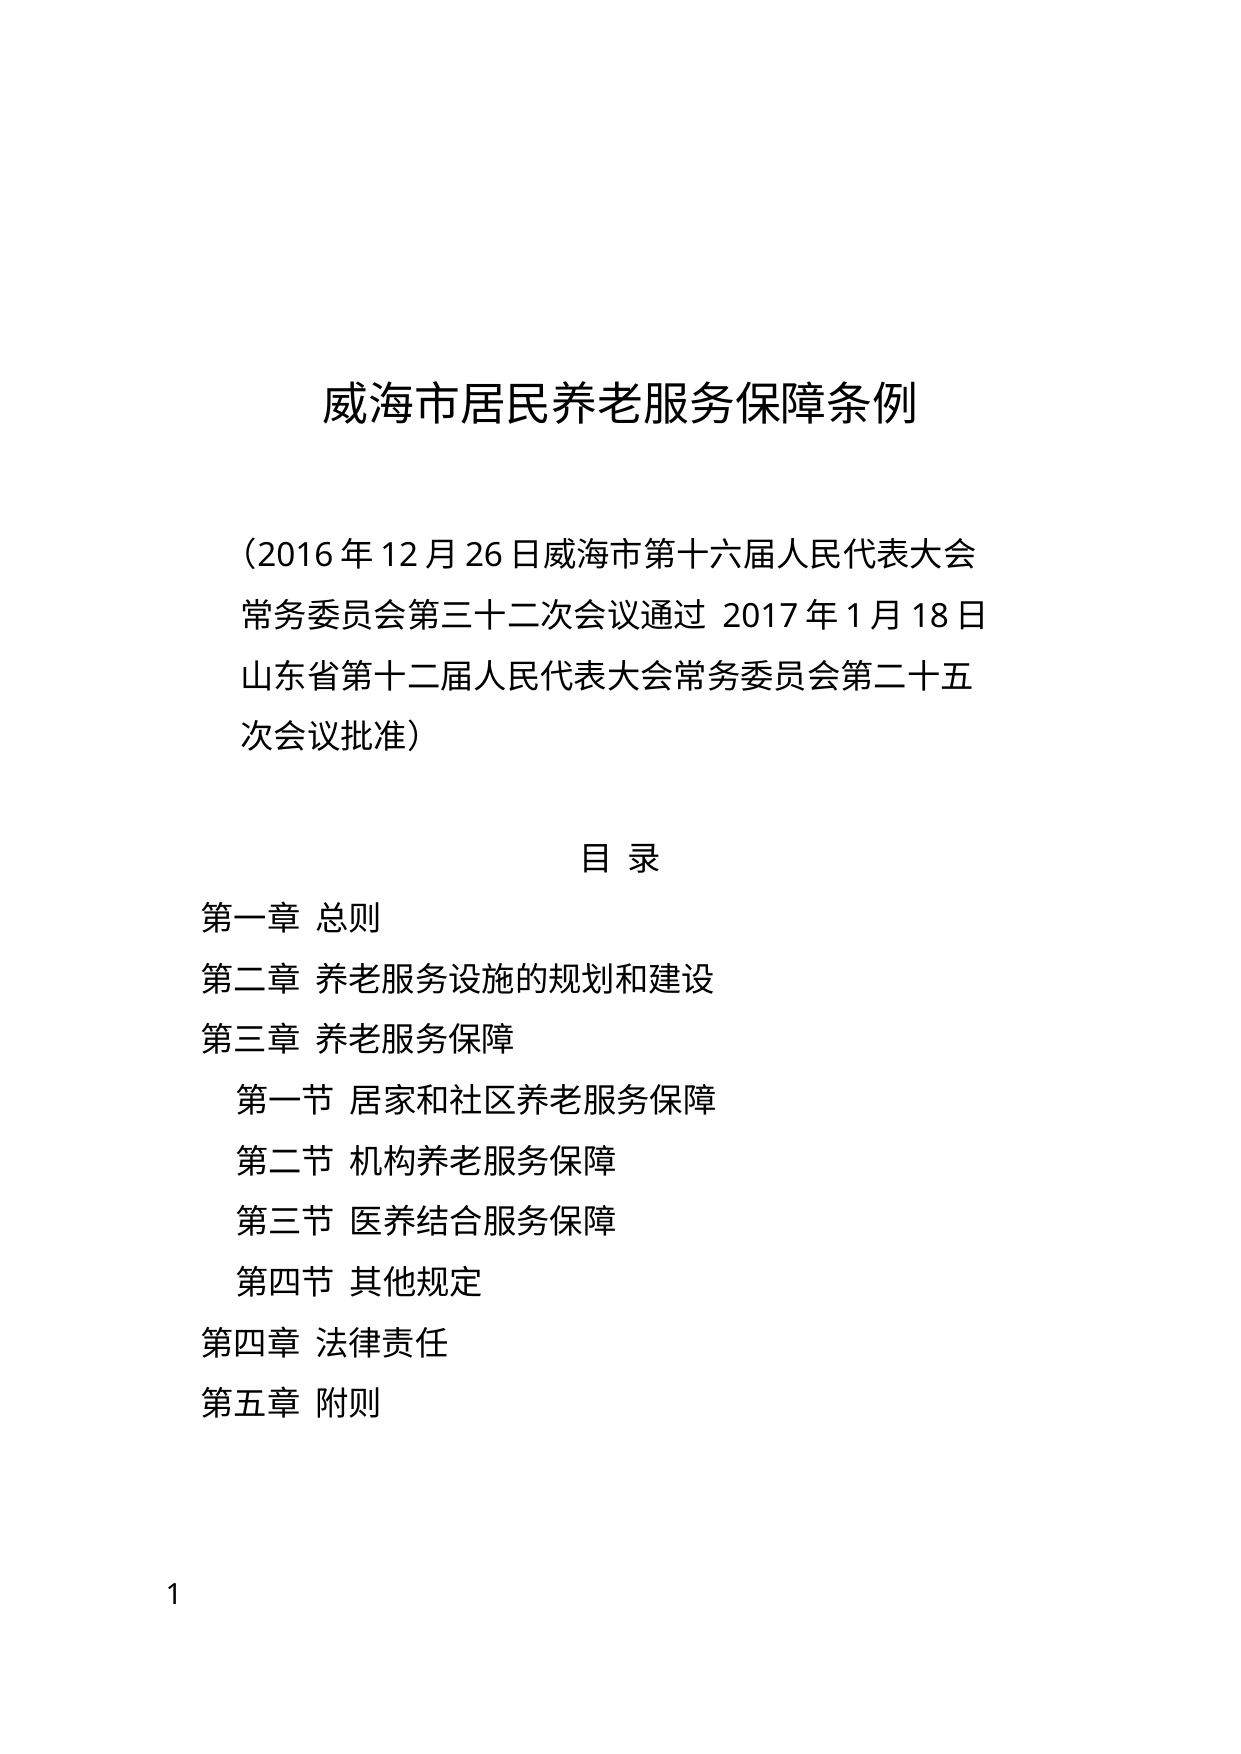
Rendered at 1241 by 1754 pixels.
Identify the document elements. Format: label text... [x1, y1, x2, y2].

text 第二章 养老服务设施的规划和建设 [165, 946, 1075, 1007]
text 目 录 [165, 825, 1075, 886]
text 第四章 法律责任 [165, 1310, 1075, 1371]
text 第一章 总则 [165, 886, 1075, 946]
text 第二节 机构养老服务保障 [165, 1128, 1075, 1189]
text 第一节 居家和社区养老服务保障 [165, 1068, 1075, 1128]
text （2016年12月26日威海市第十六届人民代表大会常务委员会第三十二次会议通过 2017年1月18日山东省第十二届人民代表大会常务委员会第二十五次会议批准） [224, 522, 997, 764]
text 第四节 其他规定 [165, 1249, 1075, 1310]
text 第三章 养老服务保障 [165, 1007, 1075, 1068]
text 威海市居民养老服务保障条例 [165, 340, 1075, 461]
text 第五章 附则 [165, 1371, 1075, 1431]
text 第三节 医养结合服务保障 [165, 1189, 1075, 1249]
